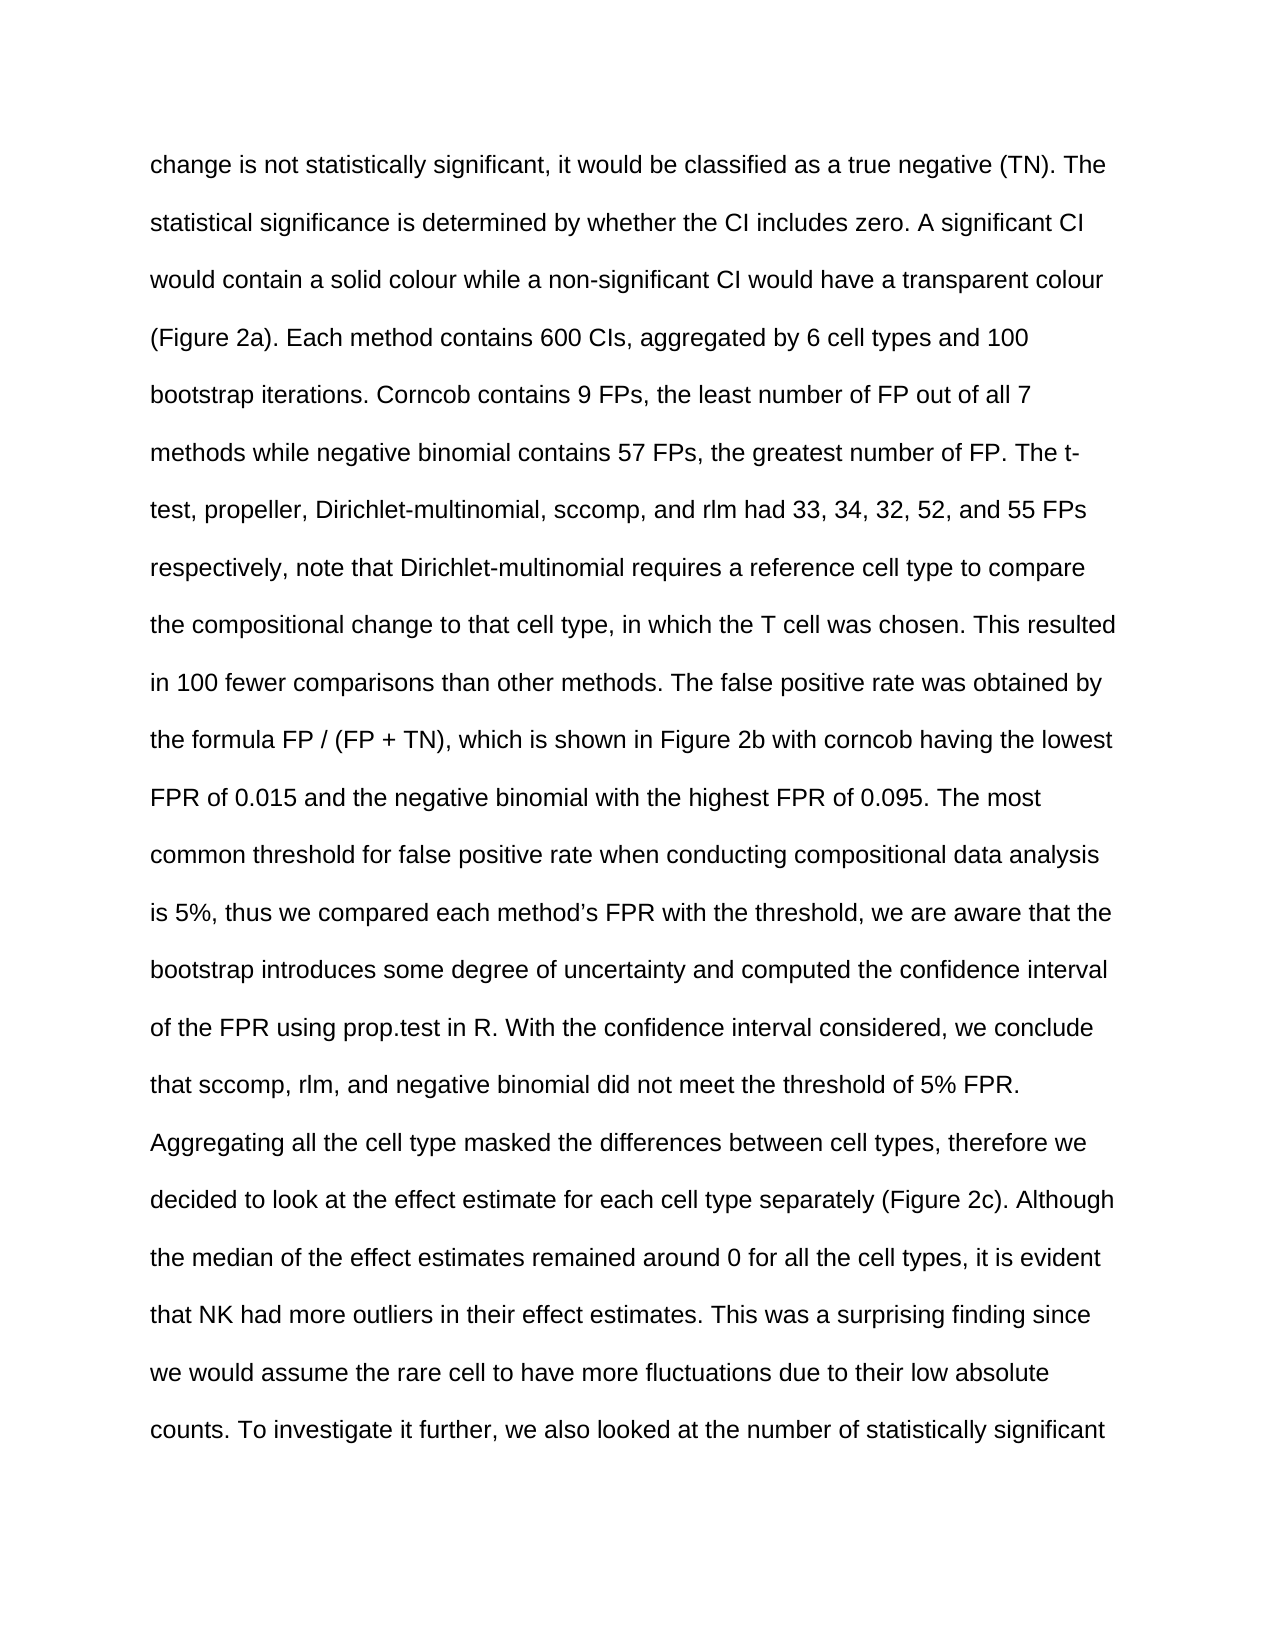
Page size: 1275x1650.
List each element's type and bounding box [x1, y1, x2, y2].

text [150, 150, 1125, 1444]
